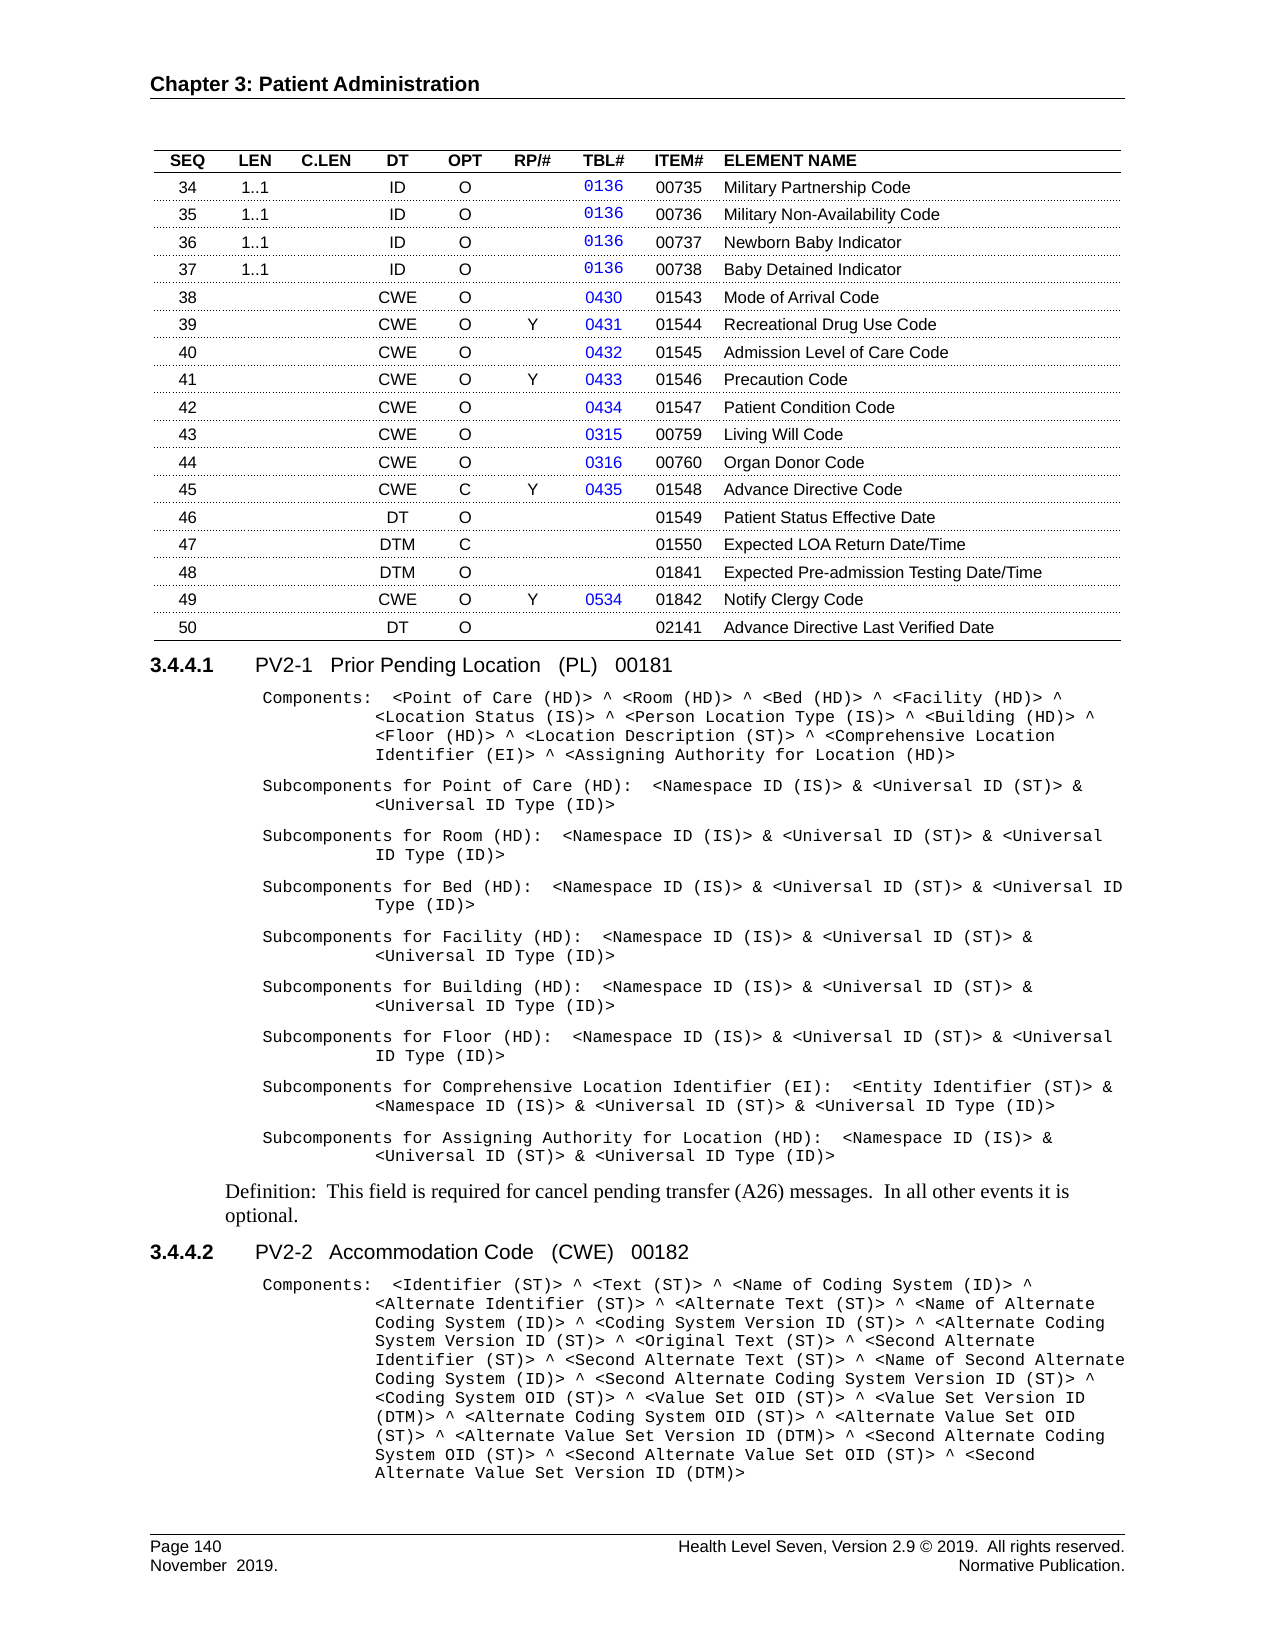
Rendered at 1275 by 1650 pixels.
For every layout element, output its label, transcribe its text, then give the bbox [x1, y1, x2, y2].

text Subcomponents for Assigning Authority for Location (HD): <Namespace ID (IS)> & <Universal ID (ST)> & <Universal ID Type (ID)> [262, 1129, 1125, 1167]
text Definition: This field is required for cancel pending transfer (A26) messages. In all other events it is optional. [225, 1179, 1125, 1227]
text Subcomponents for Building (HD): <Namespace ID (IS)> & <Universal ID (ST)> & <Universal ID Type (ID)> [262, 978, 1125, 1016]
subtitle PV2-2 Accommodation Code (CWE) 00182 [150, 1240, 1125, 1264]
text Subcomponents for Facility (HD): <Namespace ID (IS)> & <Universal ID (ST)> & <Universal ID Type (ID)> [262, 928, 1125, 966]
text Subcomponents for Floor (HD): <Namespace ID (IS)> & <Universal ID (ST)> & <Universal ID Type (ID)> [262, 1029, 1125, 1066]
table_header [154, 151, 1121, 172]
text Subcomponents for Point of Care (HD): <Namespace ID (IS)> & <Universal ID (ST)> & <Universal ID Type (ID)> [262, 778, 1125, 815]
text Subcomponents for Bed (HD): <Namespace ID (IS)> & <Universal ID (ST)> & <Universal ID Type (ID)> [262, 878, 1125, 916]
subtitle PV2-1 Prior Pending Location (PL) 00181 [150, 653, 1125, 677]
text Subcomponents for Room (HD): <Namespace ID (IS)> & <Universal ID (ST)> & <Universal ID Type (ID)> [262, 828, 1125, 866]
text Subcomponents for Comprehensive Location Identifier (EI): <Entity Identifier (ST)> & <Namespace ID (IS)> & <Universal ID (ST)> & <Universal ID Type (ID)> [262, 1079, 1125, 1117]
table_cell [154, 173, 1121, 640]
text Components: <Point of Care (HD)> ^ <Room (HD)> ^ <Bed (HD)> ^ <Facility (HD)> ^ <Location Status (IS)> ^ <Person Location Type (IS)> ^ <Building (HD)> ^ <Floor (HD)> ^ <Location Description (ST)> ^ <Comprehensive Location Identifier (EI)> ^ <Assigning Authority for Location (HD)> [262, 690, 1125, 765]
